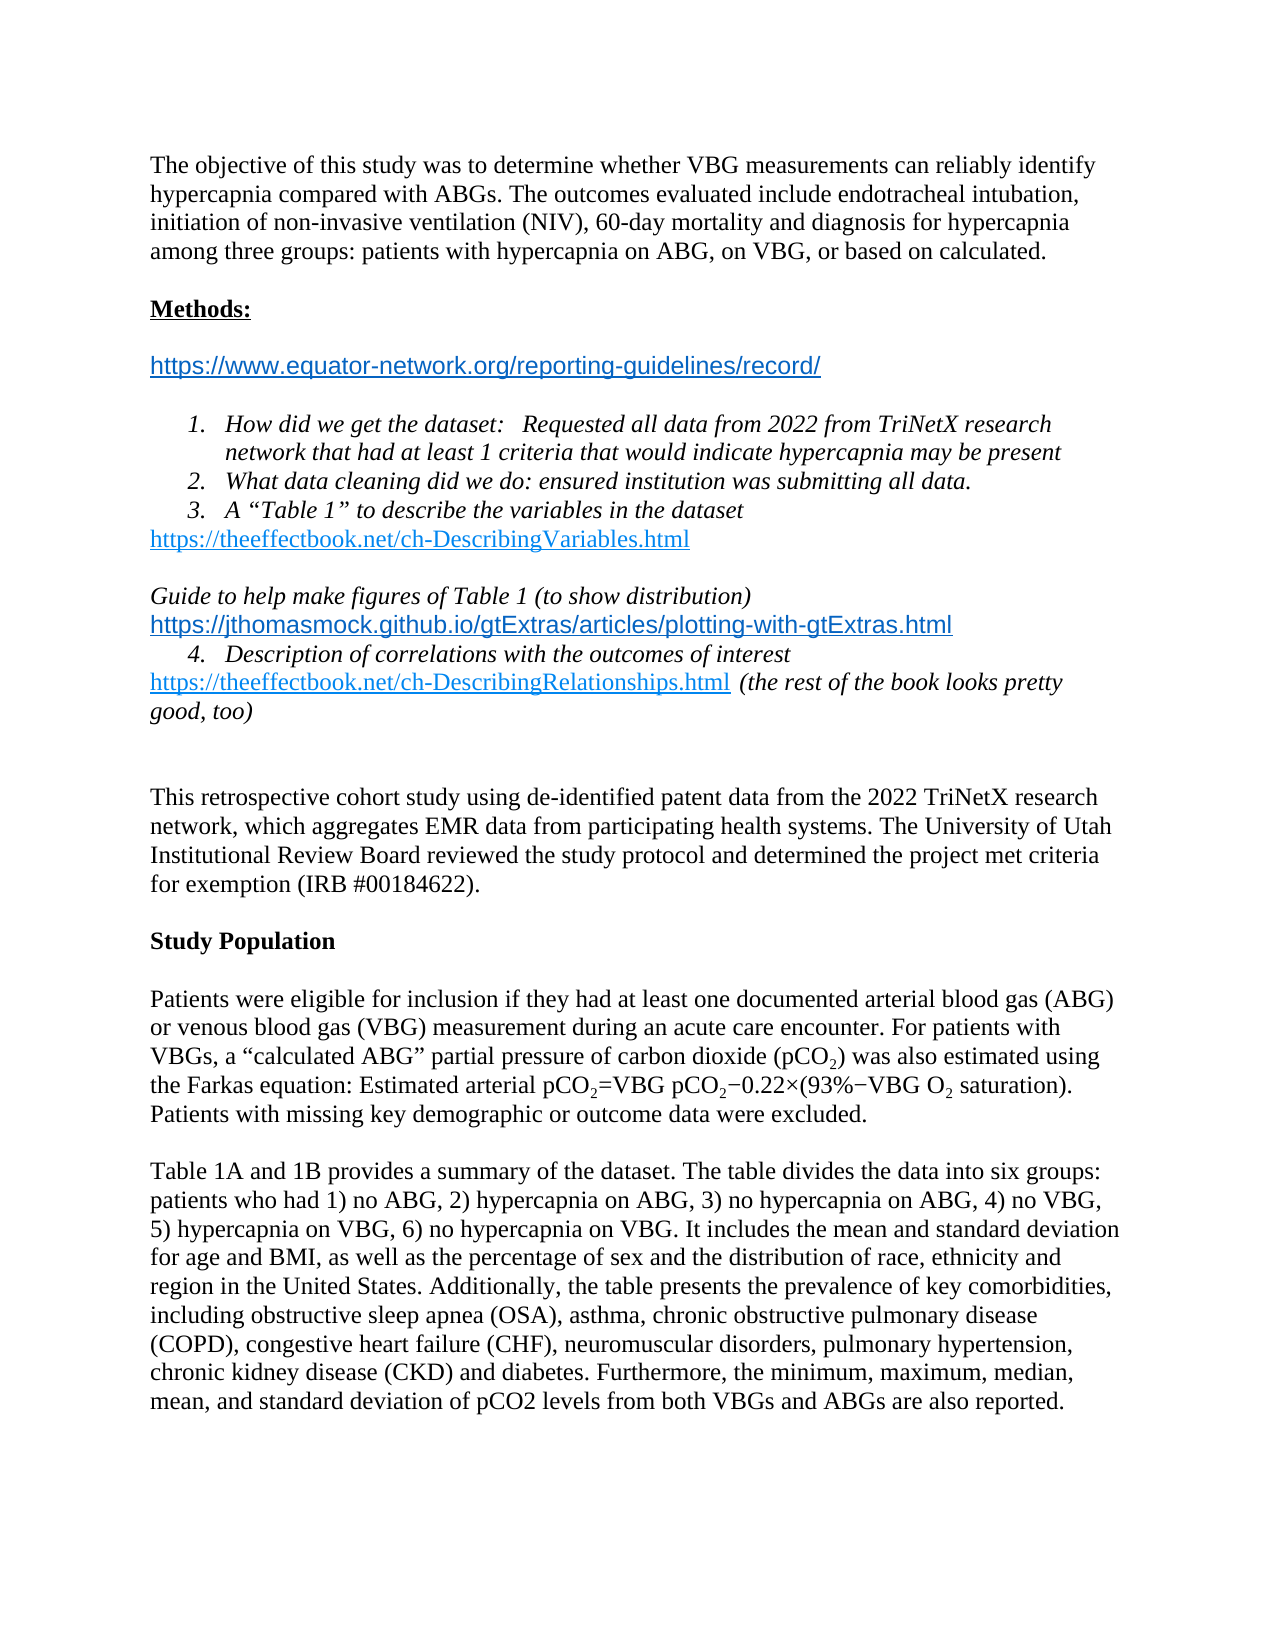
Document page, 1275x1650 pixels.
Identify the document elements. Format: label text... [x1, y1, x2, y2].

list How did we get the dataset: Requested all data from 2022 from TriNetX research network that had at least 1 criteria that would indicate hypercapnia may be present [187, 409, 1125, 466]
text Study Population [150, 926, 1125, 955]
text This retrospective cohort study using de-identified patent data from the 2022 TriNetX research network, which aggregates EMR data from participating health systems. The University of Utah Institutional Review Board reviewed the study protocol and determined the project met criteria for exemption (IRB #00184622). [150, 782, 1125, 897]
list Description of correlations with the outcomes of interest [187, 639, 1125, 667]
list What data cleaning did we do: ensured institution was submitting all data. [187, 466, 1125, 495]
text https://theeffectbook.net/ch-DescribingRelationships.html (the rest of the book looks pretty good, too) [150, 667, 1125, 725]
text https://theeffectbook.net/ch-DescribingVariables.html [150, 524, 1125, 552]
text https://www.equator-network.org/reporting-guidelines/record/ [150, 351, 1125, 380]
text Patients were eligible for inclusion if they had at least one documented arterial blood gas (ABG) or venous blood gas (VBG) measurement during an acute care encounter. For patients with VBGs, a “calculated ABG” partial pressure of carbon dioxide (pCO₂) was also estimated using the Farkas equation: Estimated arterial pCO₂=VBG pCO₂−0.22×(93%−VBG O₂ saturation). Patients with missing key demographic or outcome data were excluded. [150, 984, 1125, 1127]
list A “Table 1” to describe the variables in the dataset [187, 495, 1125, 524]
text https://jthomasmock.github.io/gtExtras/articles/plotting-with-gtExtras.html [150, 610, 1125, 639]
text Table 1A and 1B provides a summary of the dataset. The table divides the data into six groups: patients who had 1) no ABG, 2) hypercapnia on ABG, 3) no hypercapnia on ABG, 4) no VBG, 5) hypercapnia on VBG, 6) no hypercapnia on VBG. It includes the mean and standard deviation for age and BMI, as well as the percentage of sex and the distribution of race, ethnicity and region in the United States. Additionally, the table presents the prevalence of key comorbidities, including obstructive sleep apnea (OSA), asthma, chronic obstructive pulmonary disease (COPD), congestive heart failure (CHF), neuromuscular disorders, pulmonary hypertension, chronic kidney disease (CKD) and diabetes. Furthermore, the minimum, maximum, median, mean, and standard deviation of pCO2 levels from both VBGs and ABGs are also reported. [150, 1156, 1125, 1415]
text Methods: [150, 294, 1125, 322]
text The objective of this study was to determine whether VBG measurements can reliably identify hypercapnia compared with ABGs. The outcomes evaluated include endotracheal intubation, initiation of non-invasive ventilation (NIV), 60-day mortality and diagnosis for hypercapnia among three groups: patients with hypercapnia on ABG, on VBG, or based on calculated. [150, 150, 1125, 265]
text Guide to help make figures of Table 1 (to show distribution) [150, 581, 1125, 610]
